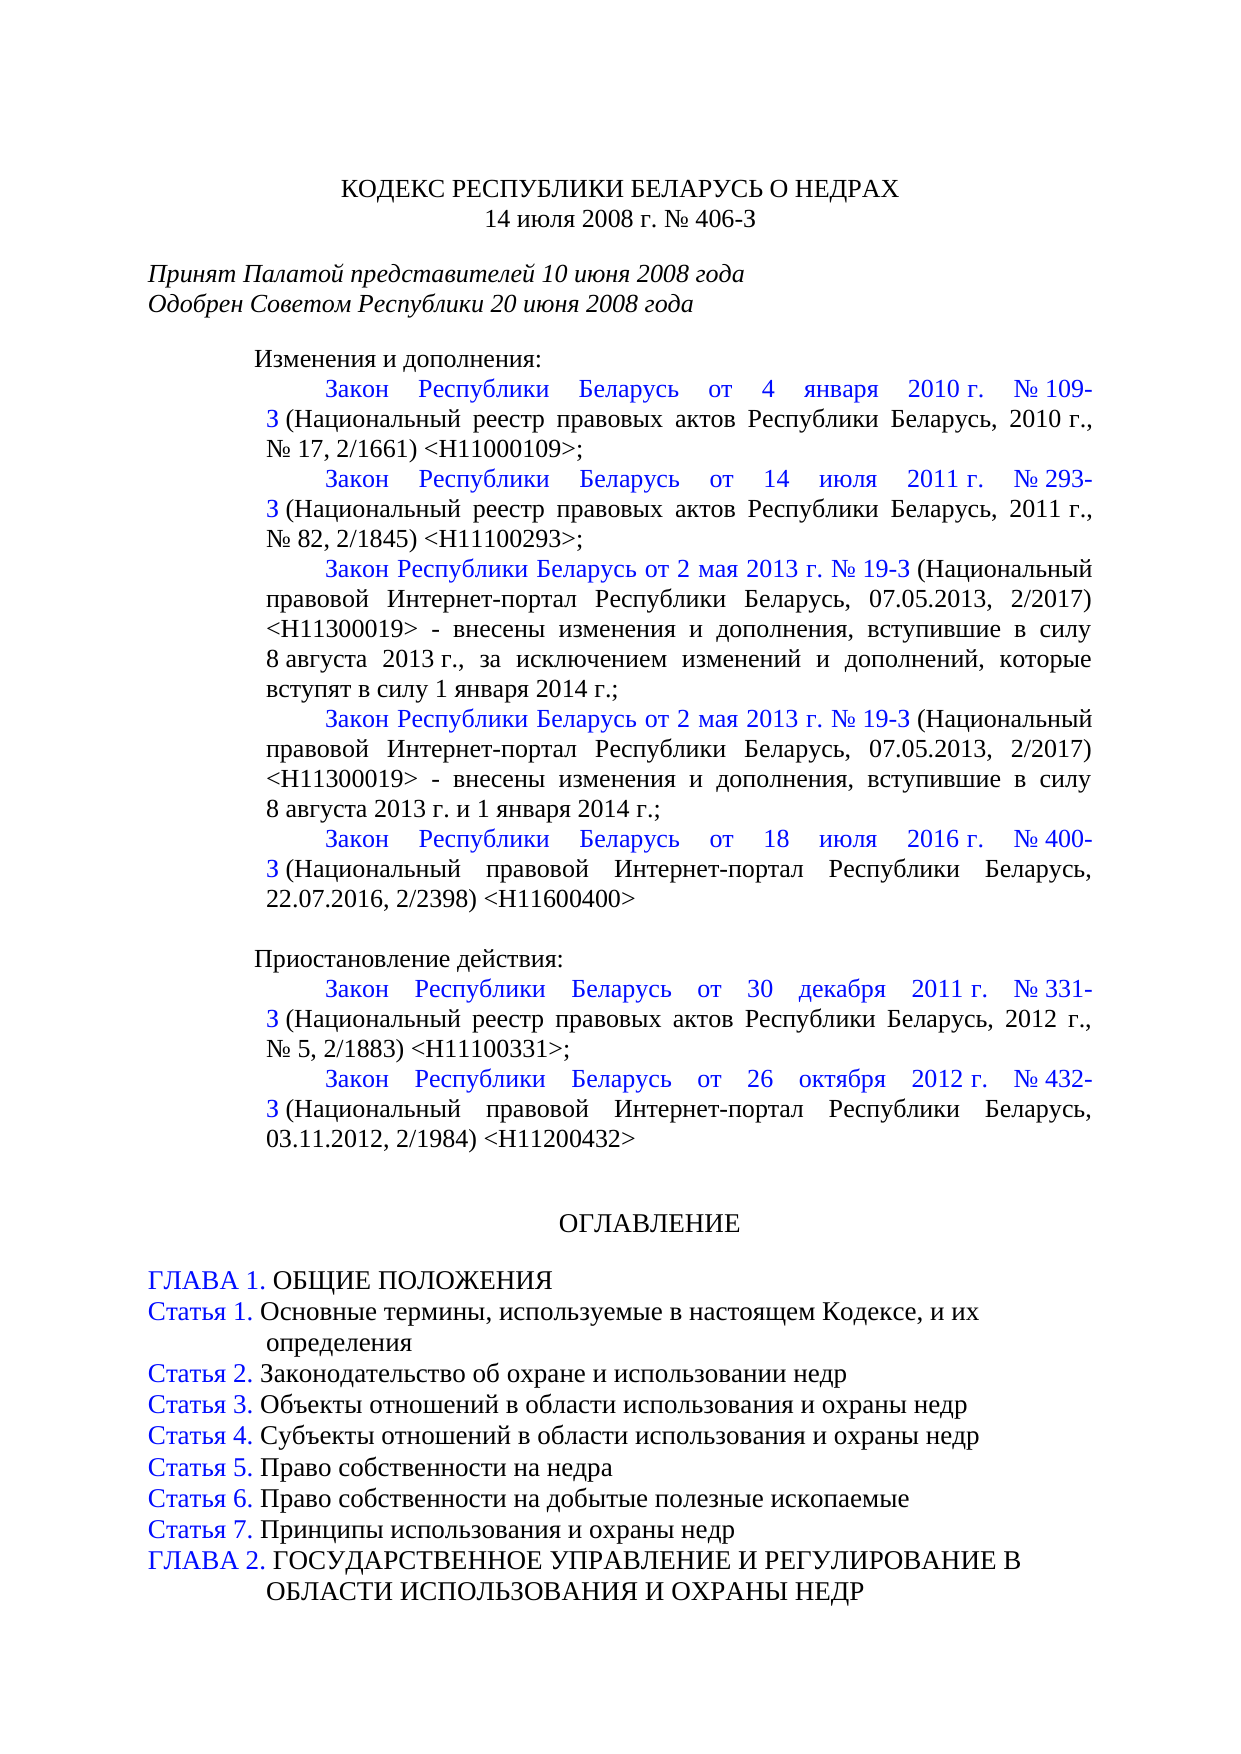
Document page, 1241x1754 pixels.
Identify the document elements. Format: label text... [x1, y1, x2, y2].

text Закон Республики Беларусь от 26 октября 2012 г. № 432-З (Национальный правовой Интернет-портал Республики Беларусь, 03.11.2012, 2/1984) <H11200432> [266, 1063, 1093, 1153]
text Закон Республики Беларусь от 2 мая 2013 г. № 19-З (Национальный правовой Интернет-портал Республики Беларусь, 07.05.2013, 2/2017) <H11300019> - внесены изменения и дополнения, вступившие в силу 8 августа 2013 г. и 1 января 2014 г.; [266, 703, 1093, 823]
text Статья 1. Основные термины, используемые в настоящем Кодексе, и их определения [148, 1295, 1093, 1357]
text Статья 6. Право собственности на добытые полезные ископаемые [148, 1482, 1093, 1513]
text Статья 3. Объекты отношений в области использования и охраны недр [148, 1388, 1093, 1419]
text Изменения и дополнения: [254, 343, 1093, 373]
text ГЛАВА 1. ОБЩИЕ ПОЛОЖЕНИЯ [148, 1264, 1093, 1295]
text ГЛАВА 2. ГОСУДАРСТВЕННОЕ УПРАВЛЕНИЕ И РЕГУЛИРОВАНИЕ В ОБЛАСТИ ИСПОЛЬЗОВАНИЯ И ОХРАНЫ НЕДР [148, 1544, 1093, 1606]
text Статья 2. Законодательство об охране и использовании недр [148, 1357, 1093, 1388]
text 14 июля 2008 г. № 406-З [148, 203, 1093, 233]
text Статья 4. Субъекты отношений в области использования и охраны недр [148, 1419, 1093, 1451]
text ОГЛАВЛЕНИЕ [148, 1208, 1093, 1239]
text Закон Республики Беларусь от 4 января 2010 г. № 109-З (Национальный реестр правовых актов Республики Беларусь, 2010 г., № 17, 2/1661) <H11000109>; [266, 373, 1093, 463]
text Статья 7. Принципы использования и охраны недр [148, 1513, 1093, 1544]
text Закон Республики Беларусь от 14 июля 2011 г. № 293-З (Национальный реестр правовых актов Республики Беларусь, 2011 г., № 82, 2/1845) <H11100293>; [266, 463, 1093, 553]
text Статья 5. Право собственности на недра [148, 1451, 1093, 1482]
text Принят Палатой представителей 10 июня 2008 года Одобрен Советом Республики 20 июня 2008 года [148, 258, 1093, 318]
text Закон Республики Беларусь от 18 июля 2016 г. № 400-З (Национальный правовой Интернет-портал Республики Беларусь, 22.07.2016, 2/2398) <H11600400> [266, 823, 1093, 913]
text КОДЕКС РЕСПУБЛИКИ БЕЛАРУСЬ О НЕДРАХ [148, 173, 1093, 203]
text Закон Республики Беларусь от 30 декабря 2011 г. № 331-З (Национальный реестр правовых актов Республики Беларусь, 2012 г., № 5, 2/1883) <H11100331>; [266, 973, 1093, 1063]
text Приостановление действия: [254, 943, 1093, 973]
text Закон Республики Беларусь от 2 мая 2013 г. № 19-З (Национальный правовой Интернет-портал Республики Беларусь, 07.05.2013, 2/2017) <H11300019> - внесены изменения и дополнения, вступившие в силу 8 августа 2013 г., за исключением изменений и дополнений, которые вступят в силу 1 января 2014 г.; [266, 553, 1093, 703]
